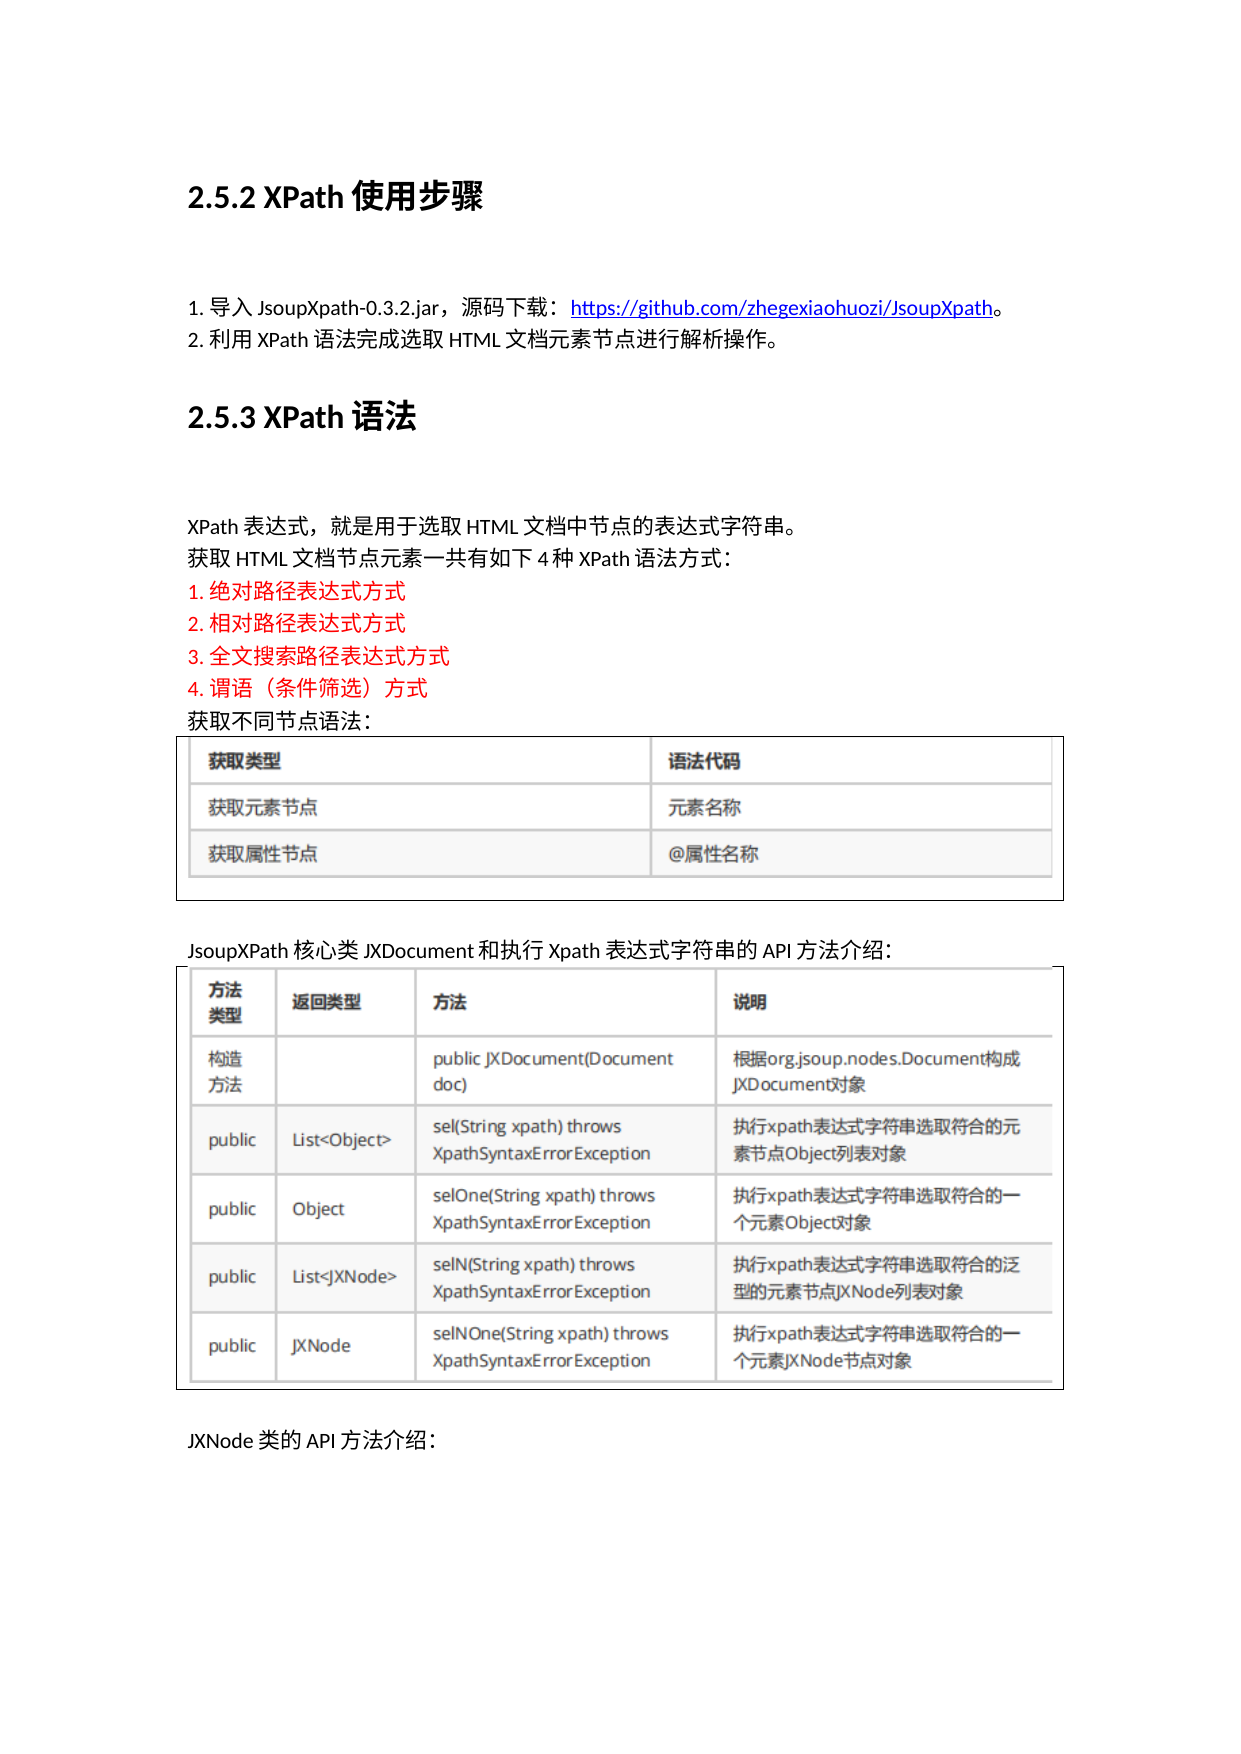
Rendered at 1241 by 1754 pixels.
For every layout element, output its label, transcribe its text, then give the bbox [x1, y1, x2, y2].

table_header [177, 967, 1063, 1389]
table_header [177, 737, 1063, 899]
subtitle 2.5.2 XPath使用步骤 [187, 162, 1053, 227]
text 1. 导入JsoupXpath-0.3.2.jar，源码下载：https://github.com/zhegexiaohuozi/JsoupXpath。 [187, 289, 1053, 322]
picture [187, 966, 1053, 1383]
text 获取HTML文档节点元素一共有如下4种XPath语法方式： [187, 541, 1053, 573]
text JXNode类的API方法介绍： [187, 1423, 1053, 1455]
text 2. 利用XPath语法完成选取HTML文档元素节点进行解析操作。 [187, 322, 1053, 354]
text 2. 相对路径表达式方式 [187, 606, 1053, 638]
text XPath表达式，就是用于选取HTML文档中节点的表达式字符串。 [187, 508, 1053, 541]
text 获取不同节点语法： [187, 703, 1053, 736]
text 4. 谓语（条件筛选）方式 [187, 671, 1053, 703]
text JsoupXPath核心类JXDocument和执行Xpath表达式字符串的API方法介绍： [187, 933, 1053, 966]
text 3. 全文搜索路径表达式方式 [187, 638, 1053, 671]
text 1. 绝对路径表达式方式 [187, 573, 1053, 606]
subtitle 2.5.3 XPath语法 [187, 381, 1053, 446]
picture [187, 737, 1053, 878]
